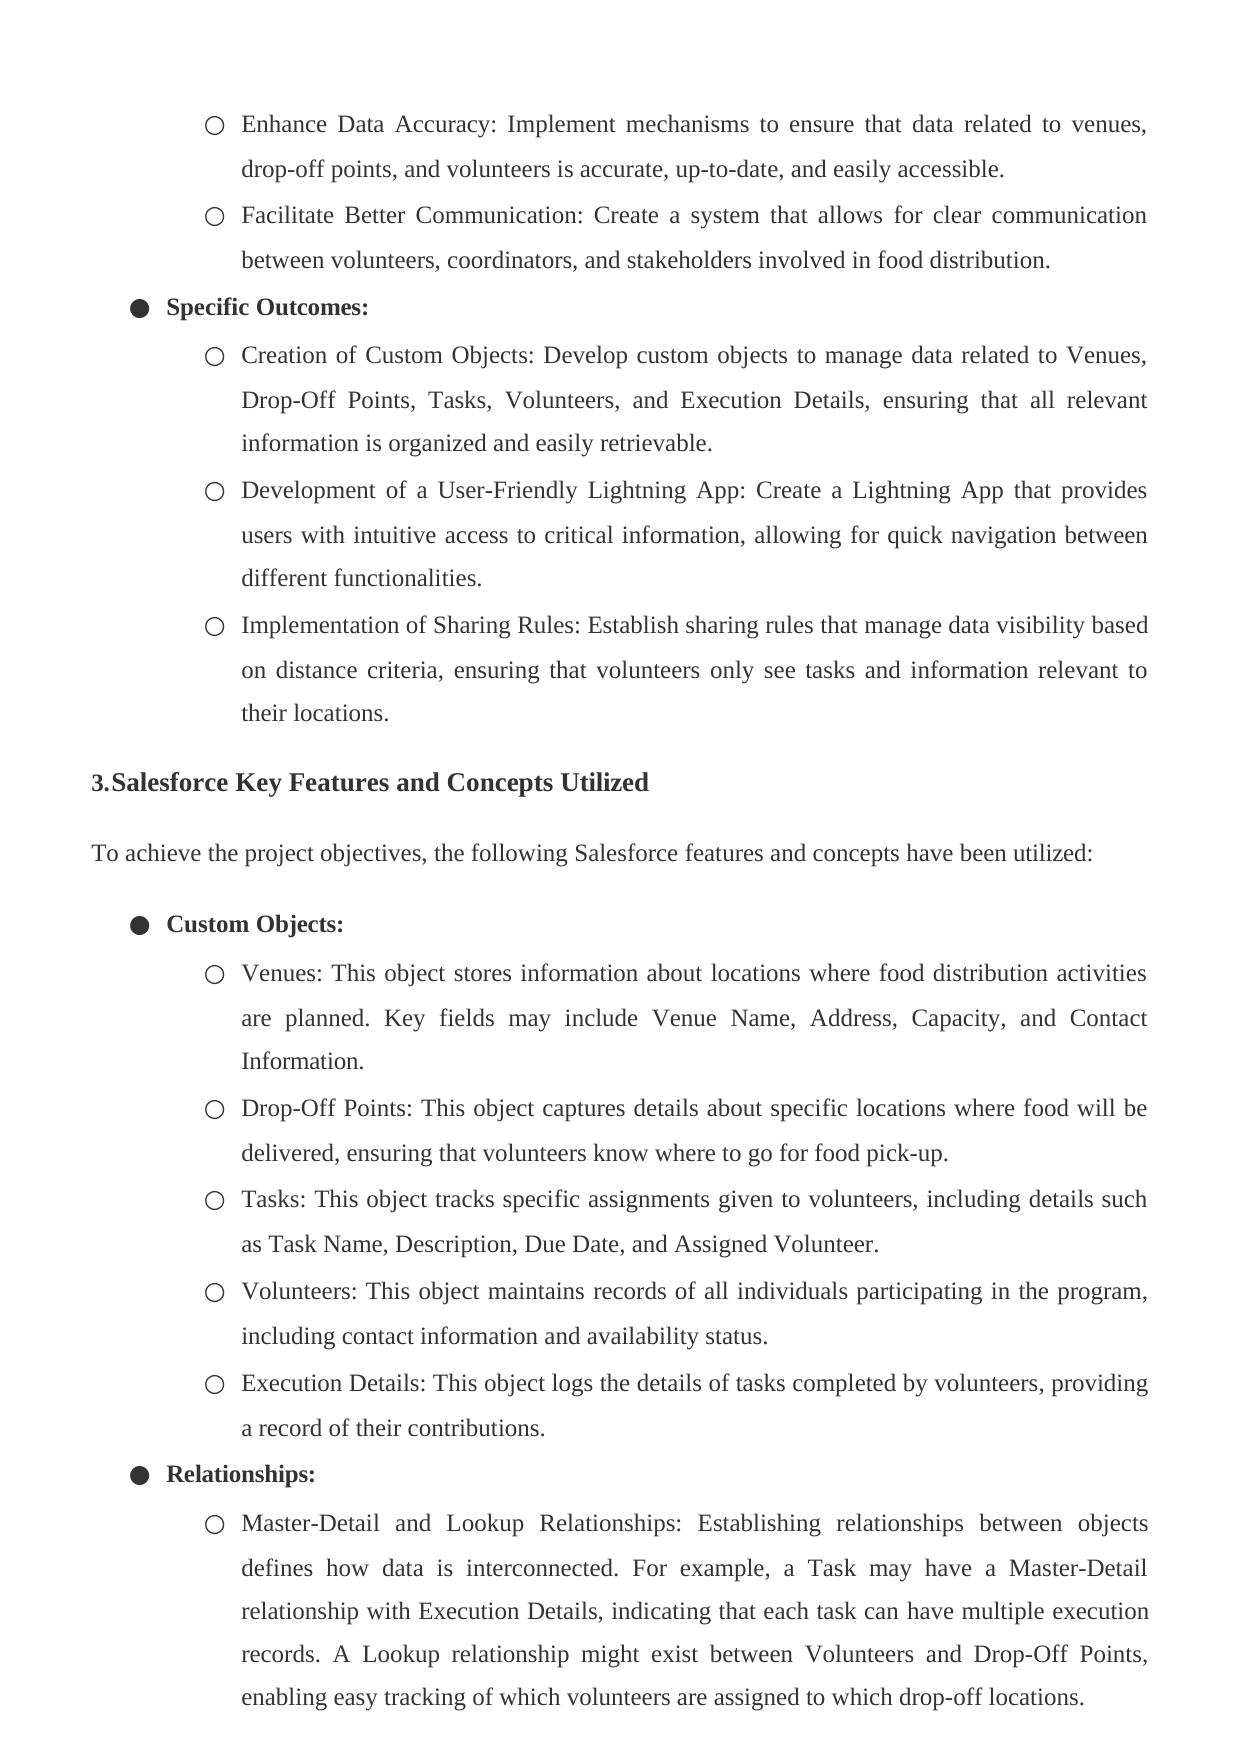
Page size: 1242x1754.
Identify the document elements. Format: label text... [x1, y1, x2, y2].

list Development of a User-Friendly Lightning App: Create a Lightning App that provides users with intuitive access to critical information, allowing for quick navigation between different functionalities. [203, 472, 1149, 592]
list Enhance Data Accuracy: Implement mechanisms to ensure that data related to venues, drop-off points, and volunteers is accurate, up-to-date, and easily accessible. [203, 105, 1148, 182]
list Implementation of Sharing Rules: Establish sharing rules that manage data visibility based on distance criteria, ensuring that volunteers only see tasks and information relevant to their locations. [203, 606, 1149, 727]
text To achieve the project objectives, the following Salesforce features and concepts have been utilized: [91, 838, 1162, 867]
subtitle Relationships: [128, 1456, 1162, 1490]
list Creation of Custom Objects: Develop custom objects to manage data related to Venues, Drop-Off Points, Tasks, Volunteers, and Execution Details, ensuring that all relevant information is organized and easily retrievable. [203, 337, 1148, 457]
list Facilitate Better Communication: Create a system that allows for clear communication between volunteers, coordinators, and stakeholders involved in food distribution. [203, 197, 1148, 274]
list Tasks: This object tracks specific assignments given to volunteers, including details such as Task Name, Description, Due Date, and Assigned Volunteer. [203, 1181, 1148, 1258]
subtitle Specific Outcomes: [128, 288, 1162, 323]
subtitle Custom Objects: [128, 906, 1162, 940]
list Master-Detail and Lookup Relationships: Establishing relationships between objects defines how data is interconnected. For example, a Task may have a Master-Detail relationship with Execution Details, indicating that each task can have multiple execution records. A Lookup relationship might exist between Volunteers and Drop-Off Points, enabling easy tracking of which volunteers are assigned to which drop-off locations. [203, 1504, 1149, 1711]
list Execution Details: This object logs the details of tasks completed by volunteers, providing a record of their contributions. [203, 1364, 1149, 1441]
list Volunteers: This object maintains records of all individuals participating in the program, including contact information and availability status. [203, 1272, 1149, 1350]
list Drop-Off Points: This object captures details about specific locations where food will be delivered, ensuring that volunteers know where to go for food pick-up. [203, 1089, 1148, 1166]
list Venues: This object stores information about locations where food distribution activities are planned. Key fields may include Venue Name, Address, Capacity, and Contact Information. [203, 954, 1148, 1075]
list Salesforce Key Features and Concepts Utilized [91, 766, 1162, 797]
